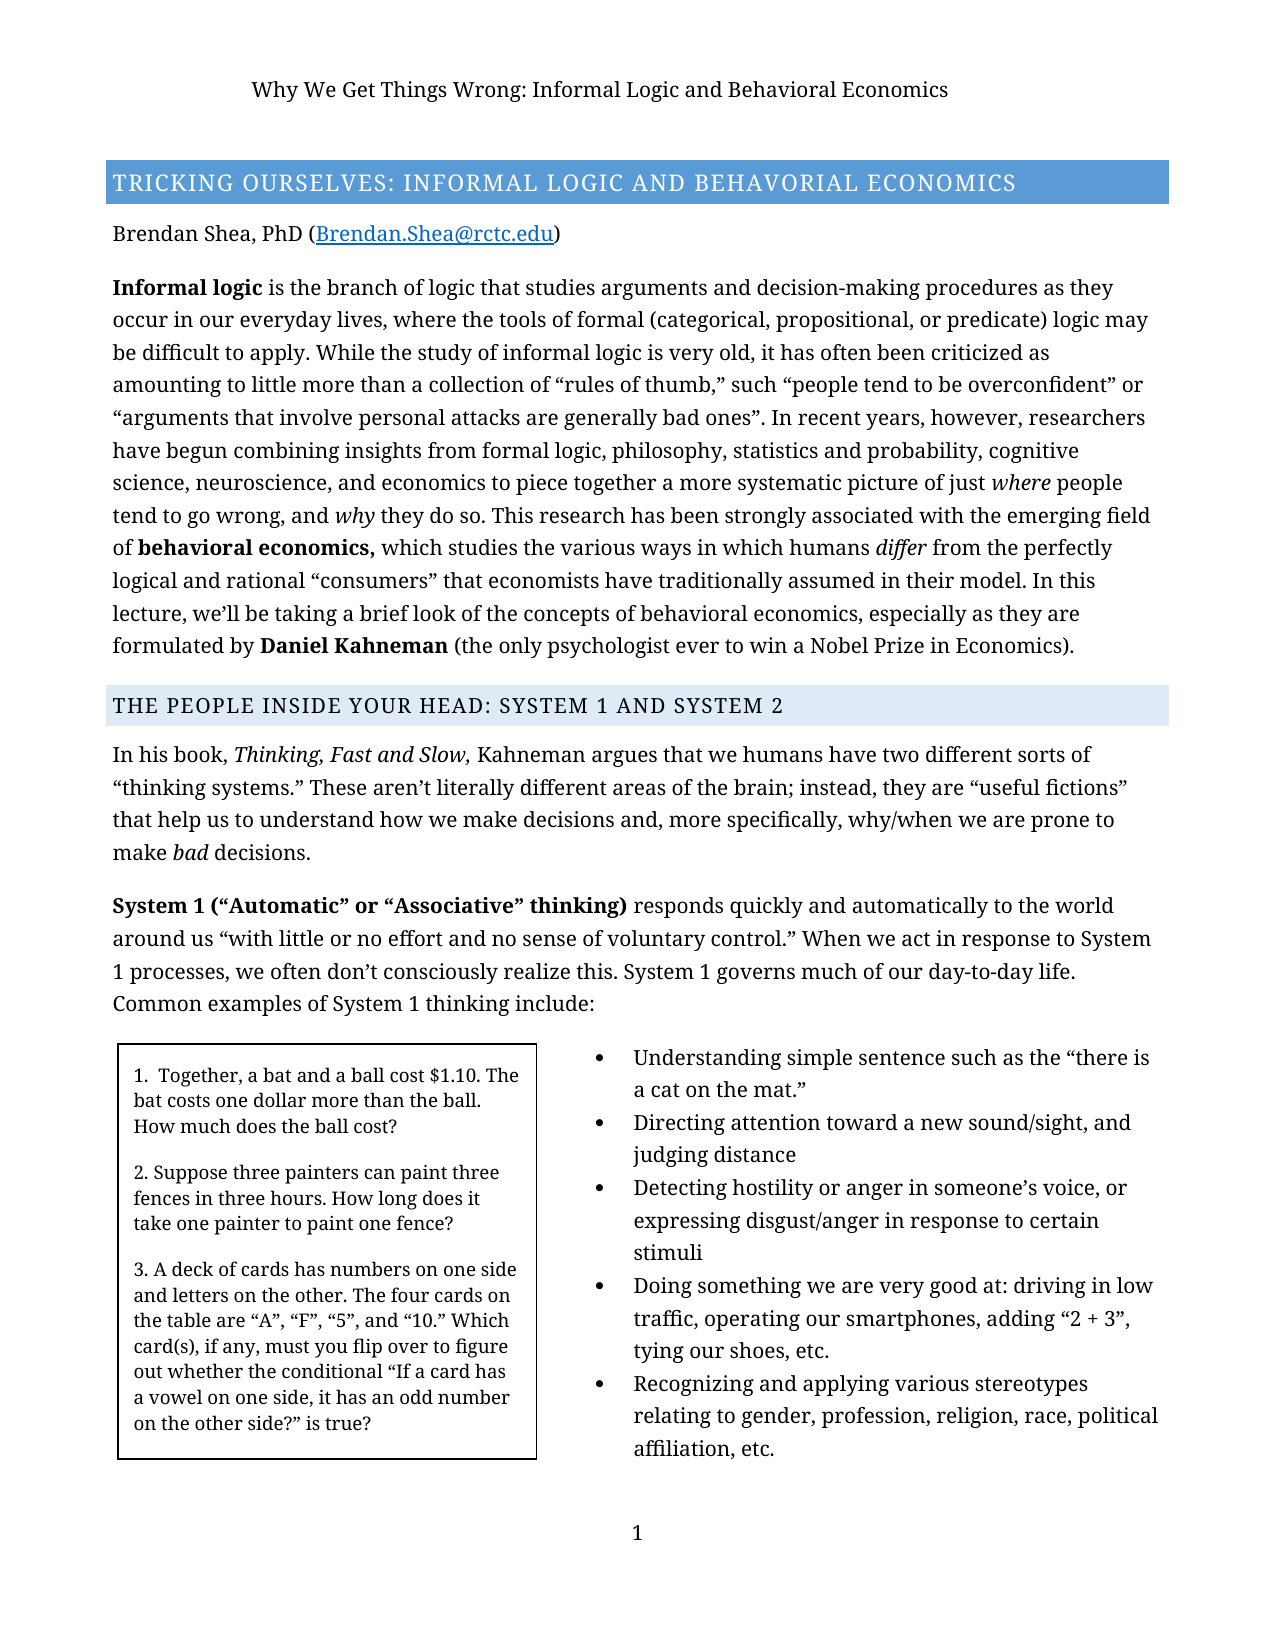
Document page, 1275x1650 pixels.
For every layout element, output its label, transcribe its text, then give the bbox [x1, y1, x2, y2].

list Understanding simple sentence such as the “there is a cat on the mat.” [537, 1043, 1162, 1104]
list Detecting hostility or anger in someone’s voice, or expressing disgust/anger in response to certain stimuli [537, 1173, 1162, 1267]
list Recognizing and applying various stereotypes relating to gender, profession, religion, race, political affiliation, etc. [150, 1369, 1162, 1462]
text Informal logic is the branch of logic that studies arguments and decision-making procedures as they occur in our everyday lives, where the tools of formal (categorical, propositional, or predicate) logic may be difficult to apply. While the study of informal logic is very old, it has often been criticized as amounting to little more than a collection of “rules of thumb,” such “people tend to be overconfident” or “arguments that involve personal attacks are generally bad ones”. In recent years, however, researchers have begun combining insights from formal logic, philosophy, statistics and probability, cognitive science, neuroscience, and economics to piece together a more systematic picture of just where people tend to go wrong, and why they do so. This research has been strongly associated with the emerging field of behavioral economics, which studies the various ways in which humans differ from the perfectly logical and rational “consumers” that economists have traditionally assumed in their model. In this lecture, we’ll be taking a brief look of the concepts of behavioral economics, especially as they are formulated by Daniel Kahneman (the only psychologist ever to win a Nobel Prize in Economics). [112, 273, 1162, 660]
list Doing something we are very good at: driving in low traffic, operating our smartphones, adding “2 + 3”, tying our shoes, etc. [537, 1271, 1162, 1365]
list Directing attention toward a new sound/sight, and judging distance [537, 1108, 1162, 1169]
text In his book, Thinking, Fast and Slow, Kahneman argues that we humans have two different sorts of “thinking systems.” These aren’t literally different areas of the brain; instead, they are “useful fictions” that help us to understand how we make decisions and, more specifically, why/when we are prone to make bad decisions. [112, 740, 1162, 867]
subtitle Tricking Ourselves: Informal Logic and Behavorial Economics [113, 167, 1162, 198]
subtitle The people inside Your Head: System 1 and System 2 [113, 691, 1162, 719]
text Brendan Shea, PhD (Brendan.Shea@rctc.edu) [112, 219, 1162, 248]
text System 1 (“Automatic” or “Associative” thinking) responds quickly and automatically to the world around us “with little or no effort and no sense of voluntary control.” When we act in response to System 1 processes, we often don’t consciously realize this. System 1 governs much of our day-to-day life. Common examples of System 1 thinking include: [112, 892, 1162, 1018]
